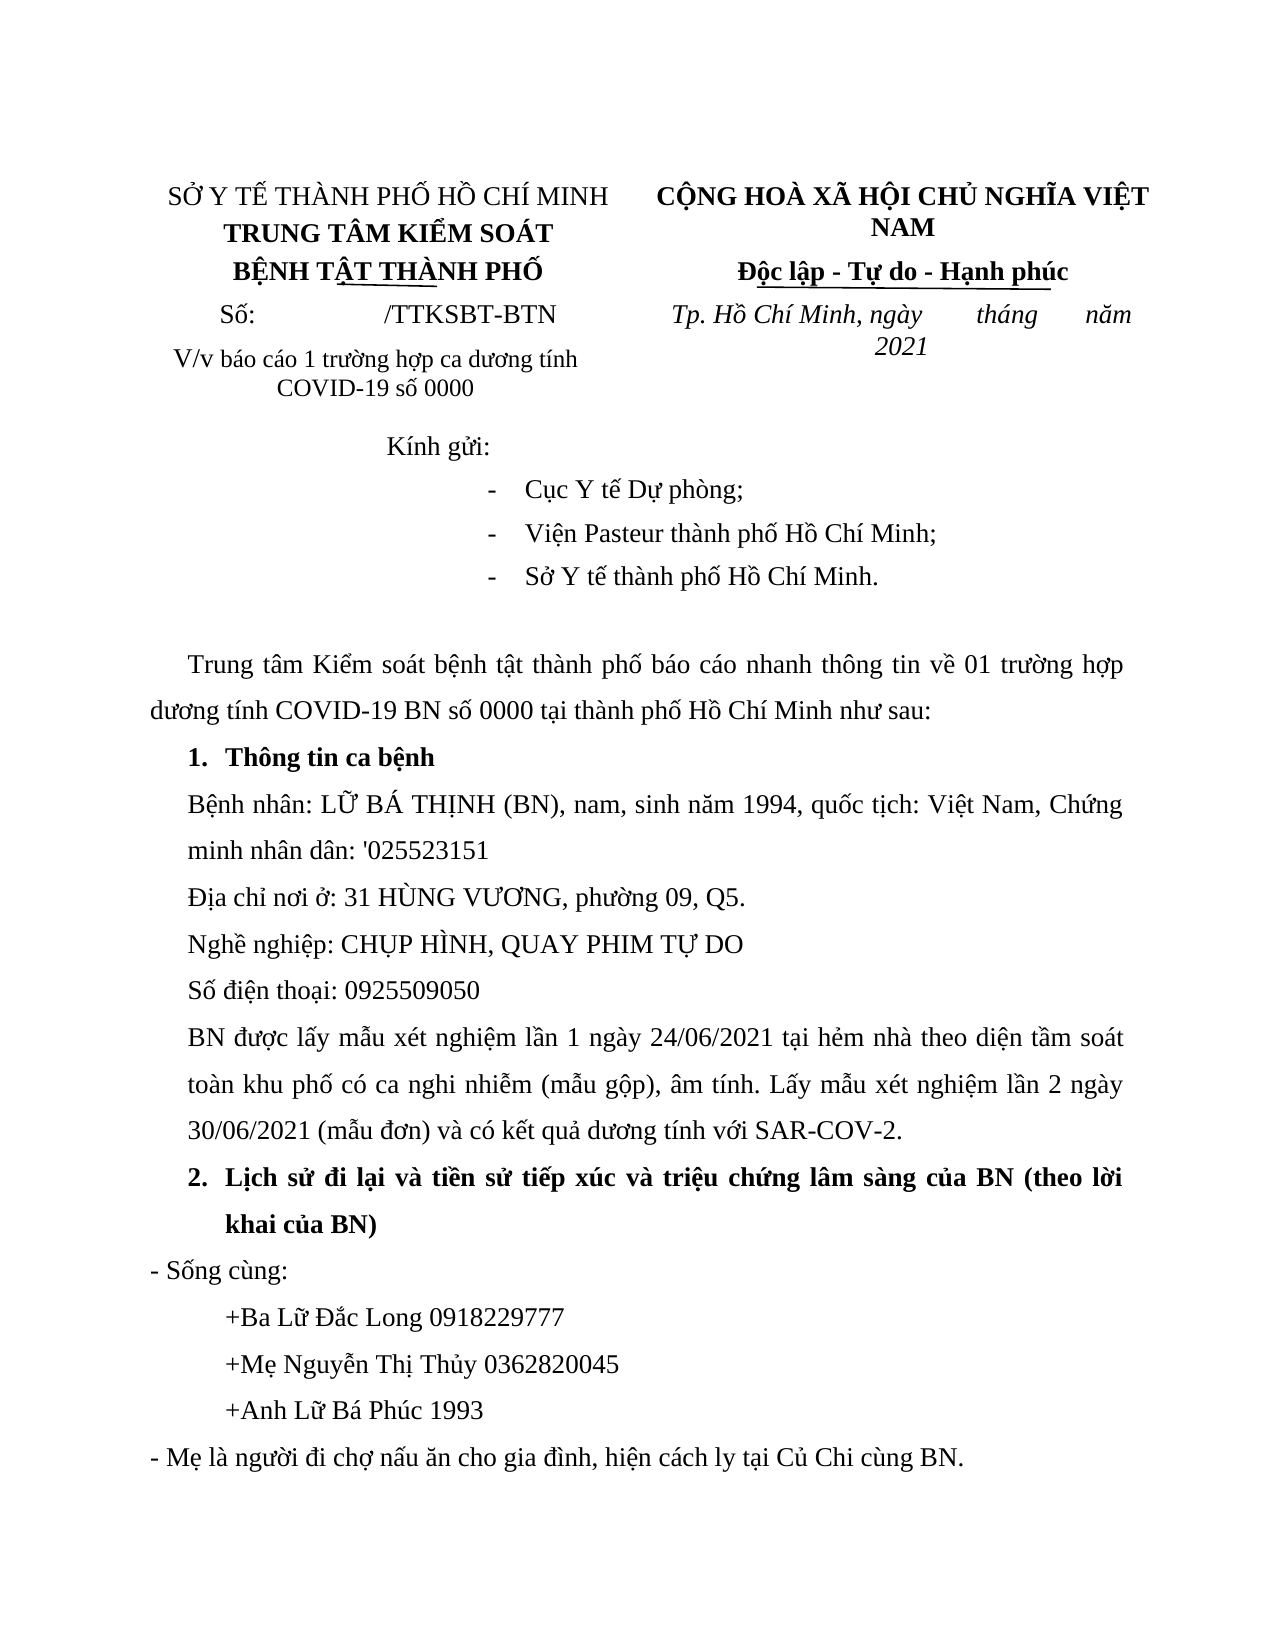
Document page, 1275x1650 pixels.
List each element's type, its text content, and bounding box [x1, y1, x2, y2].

list Lịch sử đi lại và tiền sử tiếp xúc và triệu chứng lâm sàng của BN (theo lời khai của BN) [187, 1161, 1125, 1239]
list Bệnh nhân: LỮ BÁ THỊNH (BN), nam, sinh năm 1994, quốc tịch: Việt Nam, Chứng minh nhân dân: '025523151 [187, 788, 1125, 866]
list - Sống cùng: [150, 1254, 1125, 1286]
list +Anh Lữ Bá Phúc 1993 [150, 1394, 1125, 1426]
list +Mẹ Nguyễn Thị Thủy 0362820045 [150, 1348, 1125, 1379]
list Nghề nghiệp: CHỤP HÌNH, QUAY PHIM TỰ DO [187, 928, 1125, 959]
list +Ba Lữ Đắc Long 0918229777 [150, 1301, 1125, 1332]
list Cục Y tế Dự phòng; [487, 473, 1125, 504]
table_header SỞ Y TẾ THÀNH PHỐ HỒ CHÍ MINH TRUNG TÂM KIỂM SOÁT BỆNH TẬT THÀNH PHỐ Số: /TTKSBT-BTN V/v báo cáo 1 trường hợp ca dương tính COVID-19 số 0000 [150, 180, 626, 417]
list Sở Y tế thành phố Hồ Chí Minh. [487, 561, 1125, 592]
list Viện Pasteur thành phố Hồ Chí Minh; [487, 517, 1125, 548]
list - Mẹ là người đi chợ nấu ăn cho gia đình, hiện cách ly tại Củ Chi cùng BN. [150, 1441, 1125, 1472]
text Kính gửi: [150, 429, 1125, 461]
text Trung tâm Kiểm soát bệnh tật thành phố báo cáo nhanh thông tin về 01 trường hợp dương tính COVID-19 BN số 0000 tại thành phố Hồ Chí Minh như sau: [150, 648, 1125, 726]
list Địa chỉ nơi ở: 31 HÙNG VƯƠNG, phường 09, Q5. [187, 881, 1125, 912]
table_header CỘNG HOÀ XÃ HỘI CHỦ NGHĨA VIỆT NAM Độc lập - Tự do - Hạnh phúc Tp. Hồ Chí Minh, ngày tháng năm 2021 [626, 180, 1179, 417]
list Thông tin ca bệnh [187, 741, 1125, 772]
list BN được lấy mẫu xét nghiệm lần 1 ngày 24/06/2021 tại hẻm nhà theo diện tầm soát toàn khu phố có ca nghi nhiễm (mẫu gộp), âm tính. Lấy mẫu xét nghiệm lần 2 ngày 30/06/2021 (mẫu đơn) và có kết quả dương tính với SAR-COV-2. [187, 1021, 1125, 1146]
list Số điện thoại: 0925509050 [187, 974, 1125, 1006]
